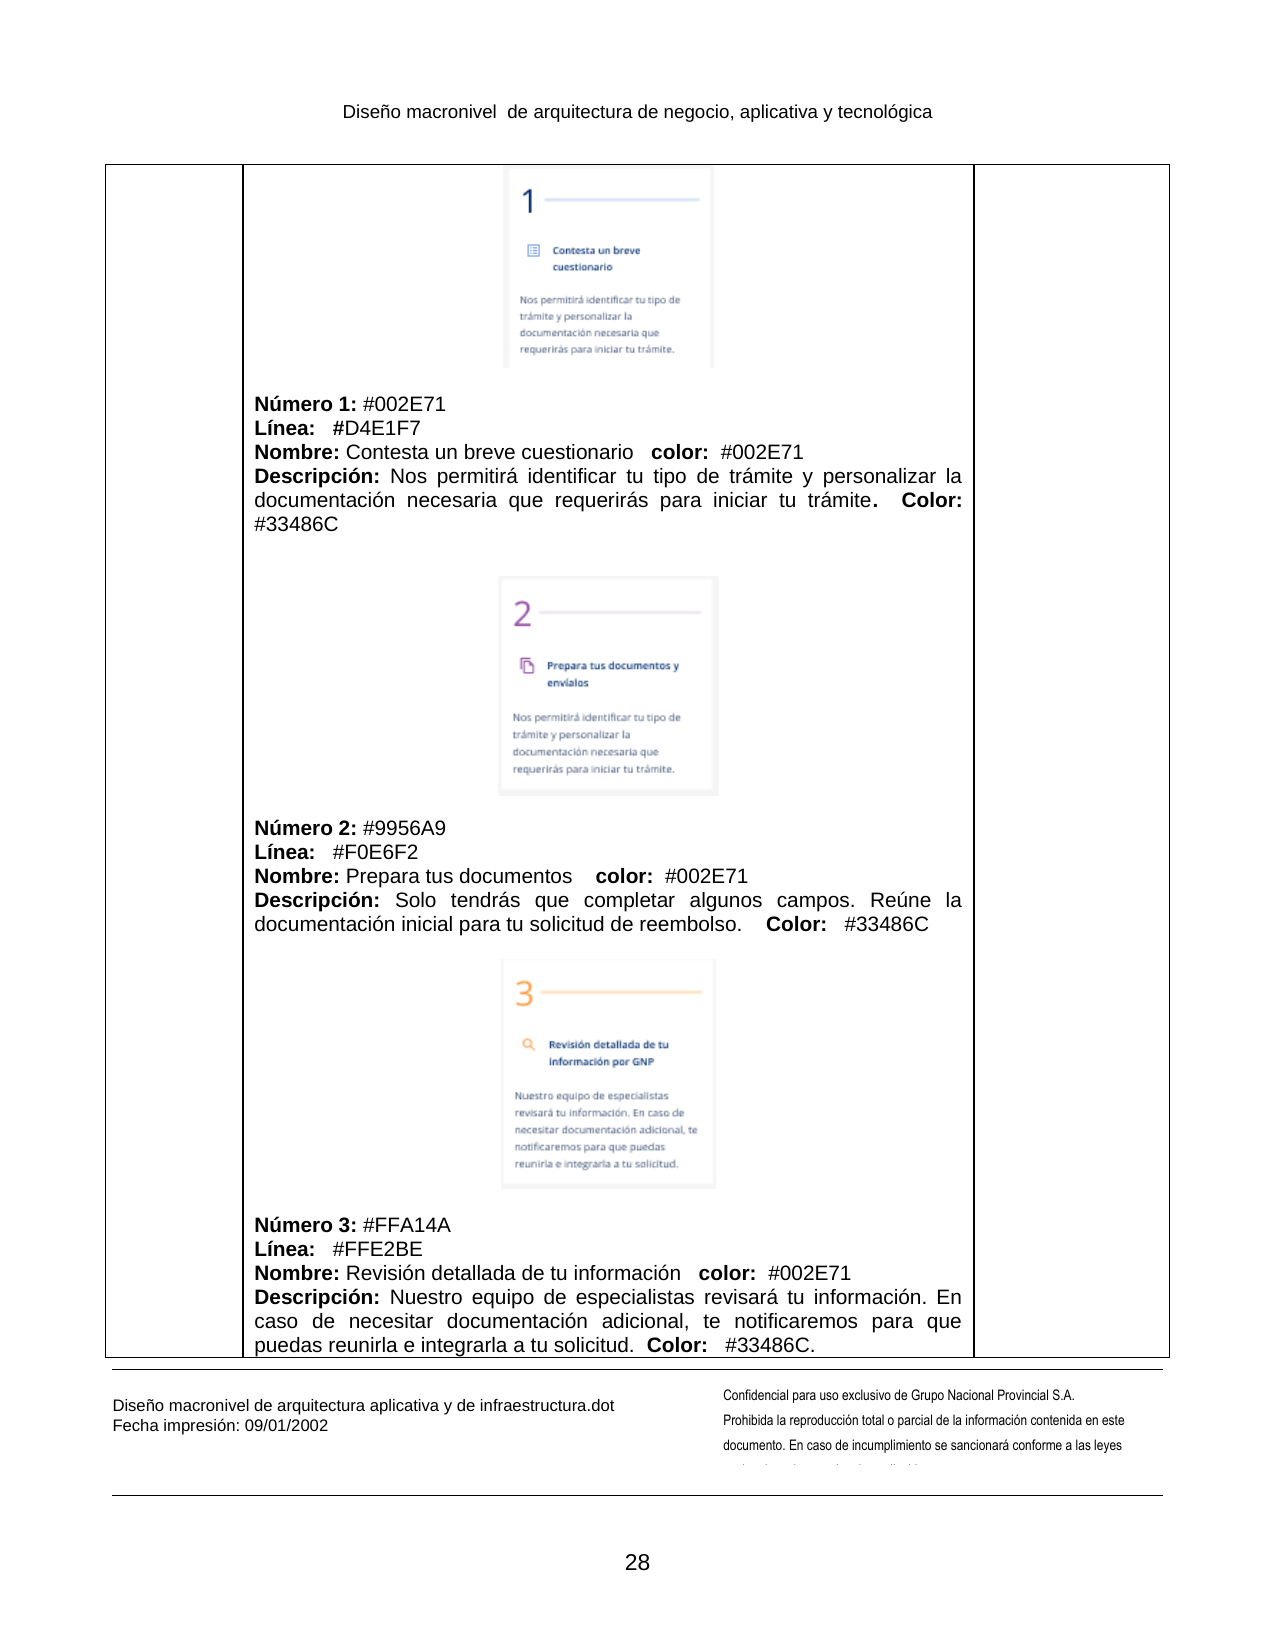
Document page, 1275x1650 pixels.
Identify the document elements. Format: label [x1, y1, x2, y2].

picture [503, 165, 714, 368]
picture [498, 576, 719, 796]
table_cell [975, 165, 1169, 1357]
table_cell [106, 165, 242, 1357]
table_cell [244, 165, 973, 1357]
picture [501, 959, 717, 1189]
